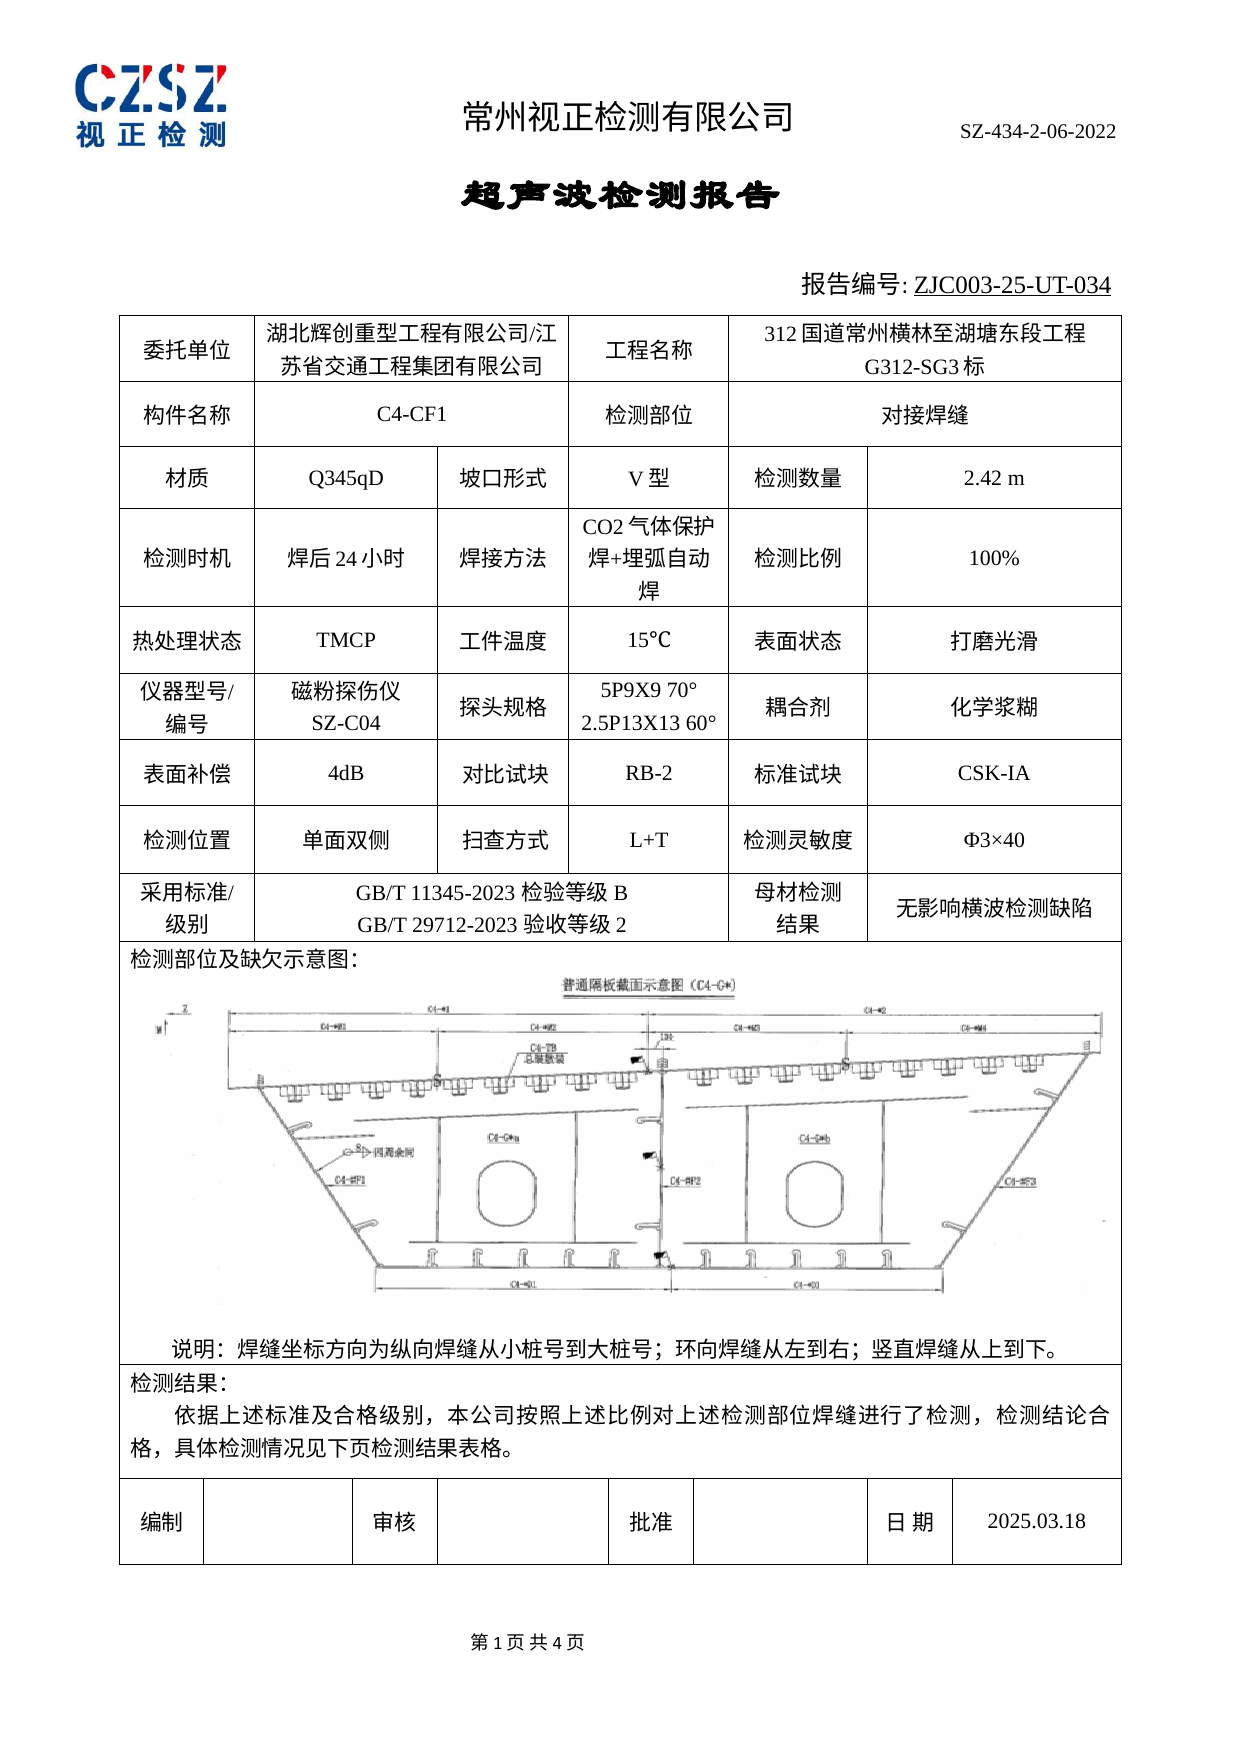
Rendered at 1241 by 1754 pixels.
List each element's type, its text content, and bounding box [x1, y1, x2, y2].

table_cell [438, 1479, 608, 1564]
table_cell 扫查方式 [438, 806, 568, 872]
table_cell 检测数量 [729, 447, 867, 507]
table_cell 对比试块 [438, 740, 568, 805]
text 报告编号: ZJC003-25-UT-034 [112, 250, 1111, 315]
table_cell 2025.03.18 [953, 1479, 1121, 1564]
table_cell [694, 1479, 867, 1564]
table_cell 焊后24小时 [255, 509, 437, 606]
table_cell 单面双侧 [255, 806, 437, 872]
table_cell CO2气体保护焊+埋弧自动焊 [569, 509, 728, 606]
table_cell 探头规格 [438, 674, 568, 739]
table_header 湖北辉创重型工程有限公司/江苏省交通工程集团有限公司 [255, 316, 568, 381]
table_cell 仪器型号/ 编号 [120, 674, 254, 739]
table_cell 采用标准/ 级别 [120, 874, 254, 941]
table_cell 化学浆糊 [868, 674, 1121, 739]
table_cell 打磨光滑 [868, 607, 1121, 672]
table_header 312国道常州横林至湖塘东段工程G312-SG3标 [729, 316, 1121, 381]
table_cell 批准 [609, 1479, 693, 1564]
table_cell 日 期 [868, 1479, 952, 1564]
table_cell 编制 [120, 1479, 203, 1564]
table_cell 检测灵敏度 [729, 806, 867, 872]
table_cell 材质 [120, 447, 254, 507]
table_cell 检测部位 [569, 382, 728, 446]
table_cell 工件温度 [438, 607, 568, 672]
table_cell 磁粉探伤仪 SZ-C04 [255, 674, 437, 739]
table_cell 检测部位及缺欠示意图： 说明：焊缝坐标方向为纵向焊缝从小桩号到大桩号；环向焊缝从左到右；竖直焊缝从上到下。 [120, 942, 1121, 1364]
table_cell Φ3×40 [868, 806, 1121, 872]
table_cell RB-2 [569, 740, 728, 805]
text 超声波检测报告 [112, 162, 1128, 227]
table_cell 标准试块 [729, 740, 867, 805]
table_cell 100% [868, 509, 1121, 606]
table_cell 母材检测 结果 [729, 874, 867, 941]
table_cell 检测比例 [729, 509, 867, 606]
table_cell 对接焊缝 [729, 382, 1121, 446]
table_cell 耦合剂 [729, 674, 867, 739]
table_cell 审核 [353, 1479, 437, 1564]
table_cell 焊接方法 [438, 509, 568, 606]
table_cell 热处理状态 [120, 607, 254, 672]
table_cell TMCP [255, 607, 437, 672]
table_cell 构件名称 [120, 382, 254, 446]
table_cell V型 [569, 447, 728, 507]
table_header 委托单位 [120, 316, 254, 381]
table_cell 4dB [255, 740, 437, 805]
picture [66, 51, 234, 153]
table_cell 检测结果： 依据上述标准及合格级别，本公司按照上述比例对上述检测部位焊缝进行了检测，检测结论合格，具体检测情况见下页检测结果表格。 [120, 1365, 1121, 1477]
table_cell 坡口形式 [438, 447, 568, 507]
table_cell 表面补偿 [120, 740, 254, 805]
table_cell 表面状态 [729, 607, 867, 672]
picture [149, 974, 1106, 1306]
table_cell 15℃ [569, 607, 728, 672]
table_cell 无影响横波检测缺陷 [868, 874, 1121, 941]
table_cell 检测时机 [120, 509, 254, 606]
table_cell [204, 1479, 352, 1564]
table_cell 2.42 m [868, 447, 1121, 507]
table_header 工程名称 [569, 316, 728, 381]
table_cell C4-CF1 [255, 382, 568, 446]
table_cell GB/T 11345-2023 检验等级 B GB/T 29712-2023 验收等级 2 [255, 874, 728, 941]
table_cell 检测位置 [120, 806, 254, 872]
table_cell 5P9X9 70° 2.5P13X13 60° [569, 674, 728, 739]
table_cell CSK-IA [868, 740, 1121, 805]
table_cell L+T [569, 806, 728, 872]
table_cell Q345qD [255, 447, 437, 507]
